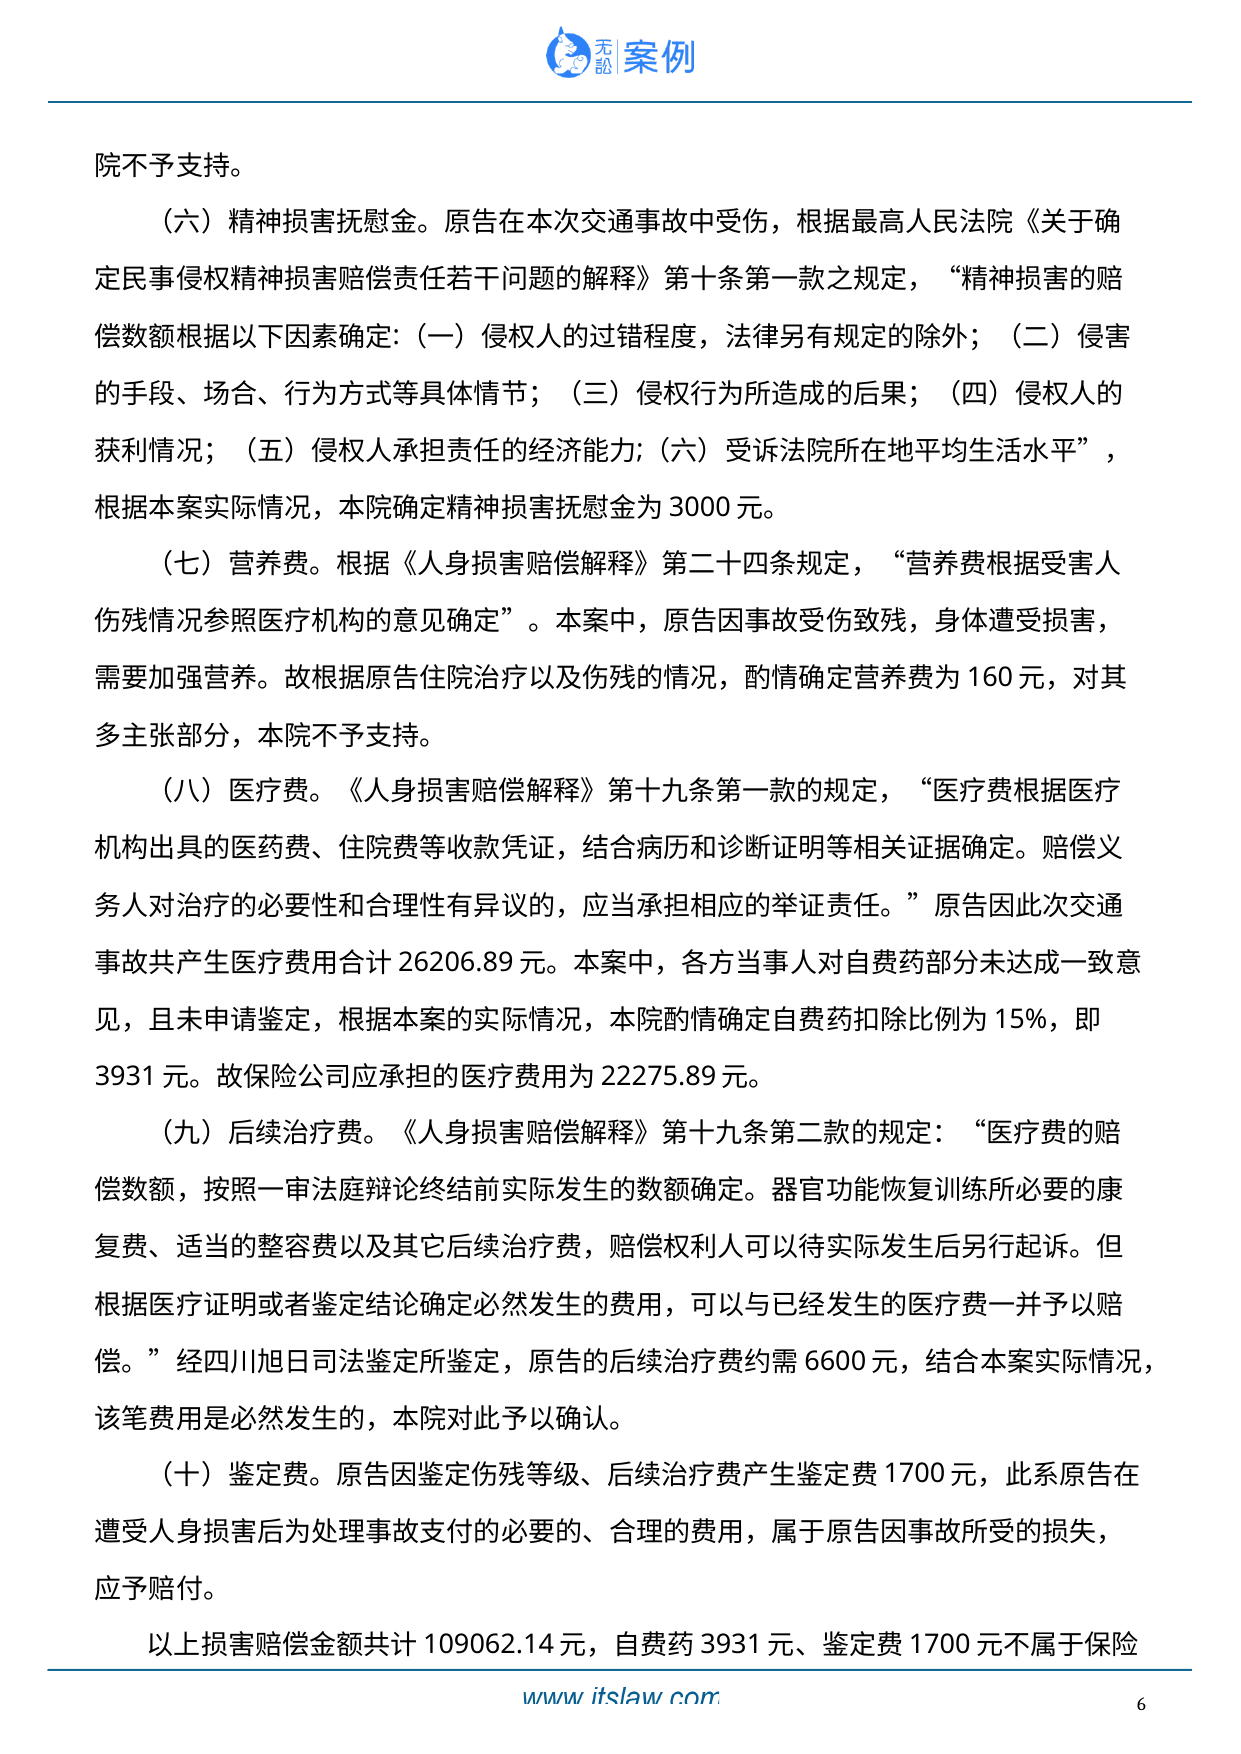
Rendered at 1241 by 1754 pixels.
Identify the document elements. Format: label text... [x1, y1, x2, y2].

text （八）医疗费。《人身损害赔偿解释》第十九条第一款的规定，“医疗费根据医疗机构出具的医药费、住院费等收款凭证，结合病历和诊断证明等相关证据确定。赔偿义务人对治疗的必要性和合理性有异议的，应当承担相应的举证责任。”原告因此次交通事故共产生医疗费用合计26206.89元。本案中，各方当事人对自费药部分未达成一致意见，且未申请鉴定，根据本案的实际情况，本院酌情确定自费药扣除比例为15%，即3931元。故保险公司应承担的医疗费用为22275.89元。 [94, 767, 1146, 1097]
text （七）营养费。根据《人身损害赔偿解释》第二十四条规定，“营养费根据受害人伤残情况参照医疗机构的意见确定”。本案中，原告因事故受伤致残，身体遭受损害，需要加强营养。故根据原告住院治疗以及伤残的情况，酌情确定营养费为160元，对其多主张部分，本院不予支持。 [94, 539, 1146, 755]
text （六）精神损害抚慰金。原告在本次交通事故中受伤，根据最高人民法院《关于确定民事侵权精神损害赔偿责任若干问题的解释》第十条第一款之规定，“精神损害的赔偿数额根据以下因素确定:（一）侵权人的过错程度，法律另有规定的除外；（二）侵害的手段、场合、行为方式等具体情节；（三）侵权行为所造成的后果；（四）侵权人的获利情况；（五）侵权人承担责任的经济能力;（六）受诉法院所在地平均生活水平”，根据本案实际情况，本院确定精神损害抚慰金为3000元。 [94, 198, 1146, 528]
text （九）后续治疗费。《人身损害赔偿解释》第十九条第二款的规定：“医疗费的赔偿数额，按照一审法庭辩论终结前实际发生的数额确定。器官功能恢复训练所必要的康复费、适当的整容费以及其它后续治疗费，赔偿权利人可以待实际发生后另行起诉。但根据医疗证明或者鉴定结论确定必然发生的费用，可以与已经发生的医疗费一并予以赔偿。”经四川旭日司法鉴定所鉴定，原告的后续治疗费约需6600元，结合本案实际情况，该笔费用是必然发生的，本院对此予以确认。 [94, 1109, 1146, 1439]
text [94, 1621, 1146, 1665]
picture [523, 1687, 720, 1704]
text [94, 85, 1146, 186]
picture [546, 26, 694, 78]
text （十）鉴定费。原告因鉴定伤残等级、后续治疗费产生鉴定费1700元，此系原告在遭受人身损害后为处理事故支付的必要的、合理的费用，属于原告因事故所受的损失，应予赔付。 [94, 1450, 1146, 1609]
